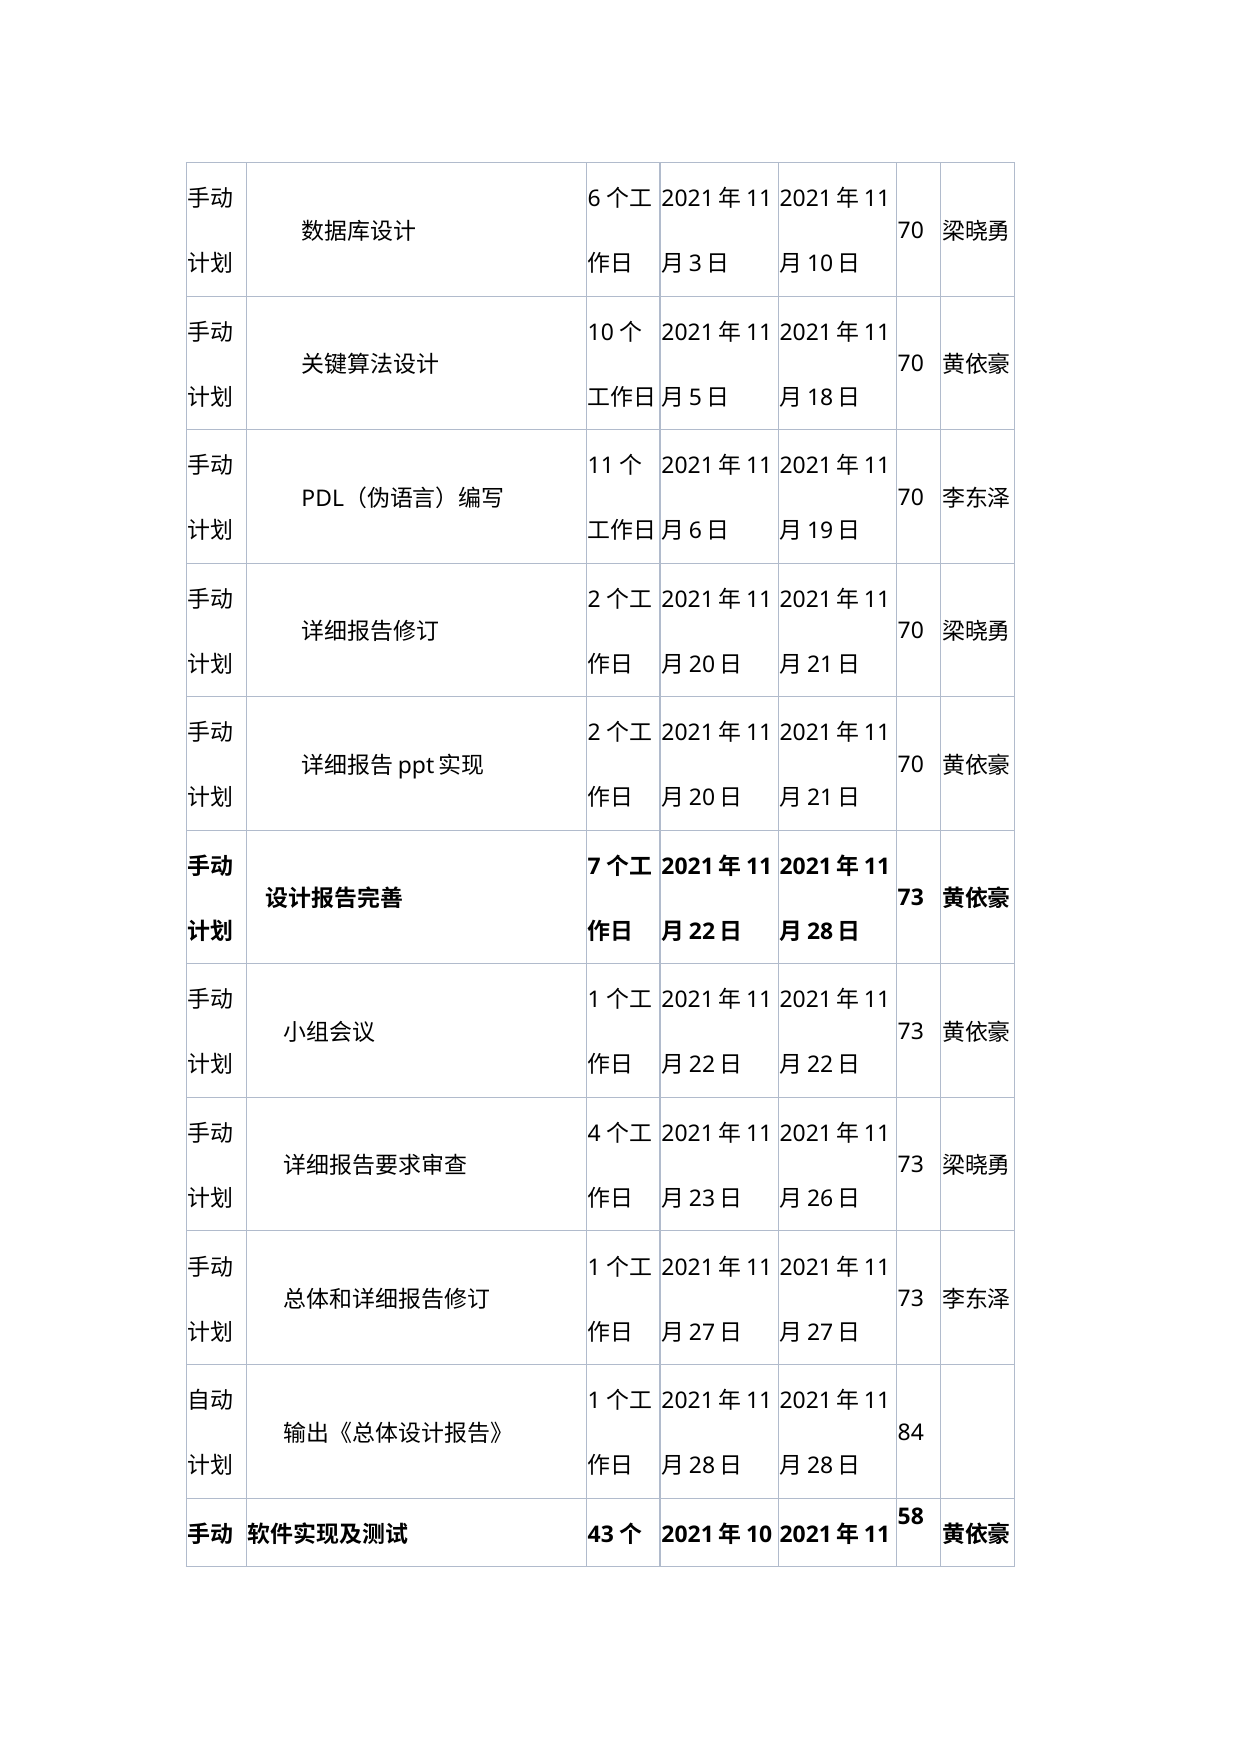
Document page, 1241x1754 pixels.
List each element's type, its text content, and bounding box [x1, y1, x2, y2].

table_cell 2021年11月28日 [779, 831, 896, 963]
table_cell 2021年11月18日 [779, 297, 896, 429]
table_cell [941, 1365, 1014, 1497]
table_cell 70 [897, 297, 940, 429]
table_cell 李东泽 [941, 430, 1014, 563]
table_cell 2021年11月23日 [661, 1098, 778, 1230]
table_cell 6 个工作日 [587, 163, 659, 296]
table_cell 43 个工作日 [587, 1499, 659, 1566]
table_cell 4 个工作日 [587, 1098, 659, 1230]
table_cell 2 个工作日 [587, 564, 659, 696]
table_cell 11 个工作日 [587, 430, 659, 563]
table_cell 2021年11月28日 [779, 1499, 896, 1566]
table_cell 手动计划 [187, 163, 246, 296]
table_cell 黄依豪 [941, 297, 1014, 429]
table_cell 2021年11月5日 [661, 297, 778, 429]
table_cell 2021年11月22日 [661, 831, 778, 963]
table_cell 84 [897, 1365, 940, 1497]
table_cell 2021年11月27日 [661, 1231, 778, 1364]
table_cell 详细报告ppt实现 [247, 697, 586, 830]
table_cell 2021年11月6日 [661, 430, 778, 563]
table_cell 1 个工作日 [587, 1365, 659, 1497]
table_cell 梁晓勇 [941, 564, 1014, 696]
table_cell 详细报告修订 [247, 564, 586, 696]
table_cell 2021年11月21日 [779, 697, 896, 830]
table_cell 详细报告要求审查 [247, 1098, 586, 1230]
table_cell 输出《总体设计报告》 [247, 1365, 586, 1497]
table_cell 关键算法设计 [247, 297, 586, 429]
table_cell 2021年11月20日 [661, 564, 778, 696]
table_cell 2021年11月10日 [779, 163, 896, 296]
table_cell 手动计划 [187, 297, 246, 429]
table_cell 2021年11月26日 [779, 1098, 896, 1230]
table_cell 自动计划 [187, 1365, 246, 1497]
table_cell 数据库设计 [247, 163, 586, 296]
table_cell 2 个工作日 [587, 697, 659, 830]
table_cell 2021年11月28日 [661, 1365, 778, 1497]
table_cell 手动计划 [187, 430, 246, 563]
table_cell 58 [897, 1499, 940, 1566]
table_cell 73 [897, 1098, 940, 1230]
table_cell 总体和详细报告修订 [247, 1231, 586, 1364]
table_cell 2021年11月19日 [779, 430, 896, 563]
table_cell 黄依豪 [941, 964, 1014, 1097]
table_cell 李东泽 [941, 1231, 1014, 1364]
table_cell 手动计划 [187, 964, 246, 1097]
table_cell 梁晓勇 [941, 163, 1014, 296]
table_cell 小组会议 [247, 964, 586, 1097]
table_cell 70 [897, 430, 940, 563]
table_cell 手动计划 [187, 564, 246, 696]
table_cell 10 个工作日 [587, 297, 659, 429]
table_cell 2021年11月22日 [779, 964, 896, 1097]
table_cell 软件实现及测试 [247, 1499, 586, 1566]
table_cell 手动计划 [187, 831, 246, 963]
table_cell 2021年11月27日 [779, 1231, 896, 1364]
table_cell 73 [897, 831, 940, 963]
table_cell 7 个工作日 [587, 831, 659, 963]
table_cell 70 [897, 564, 940, 696]
table_cell 2021年11月22日 [661, 964, 778, 1097]
table_cell 2021年11月3日 [661, 163, 778, 296]
table_cell 梁晓勇 [941, 1098, 1014, 1230]
table_cell 黄依豪 [941, 697, 1014, 830]
table_cell 73 [897, 964, 940, 1097]
table_cell 设计报告完善 [247, 831, 586, 963]
table_cell 2021年11月28日 [779, 1365, 896, 1497]
table_cell 黄依豪 [941, 1499, 1014, 1566]
table_cell 1 个工作日 [587, 964, 659, 1097]
table_cell 黄依豪 [941, 831, 1014, 963]
table_cell 手动计划 [187, 697, 246, 830]
table_cell 70 [897, 697, 940, 830]
table_cell 70 [897, 163, 940, 296]
table_cell 2021年11月20日 [661, 697, 778, 830]
table_cell 手动计划 [187, 1098, 246, 1230]
table_cell 2021年10月5日 [661, 1499, 778, 1566]
table_cell 手动计划 [187, 1499, 246, 1566]
table_cell 手动计划 [187, 1231, 246, 1364]
table_cell 2021年11月21日 [779, 564, 896, 696]
table_cell 1 个工作日 [587, 1231, 659, 1364]
table_cell PDL（伪语言）编写 [247, 430, 586, 563]
table_cell 73 [897, 1231, 940, 1364]
